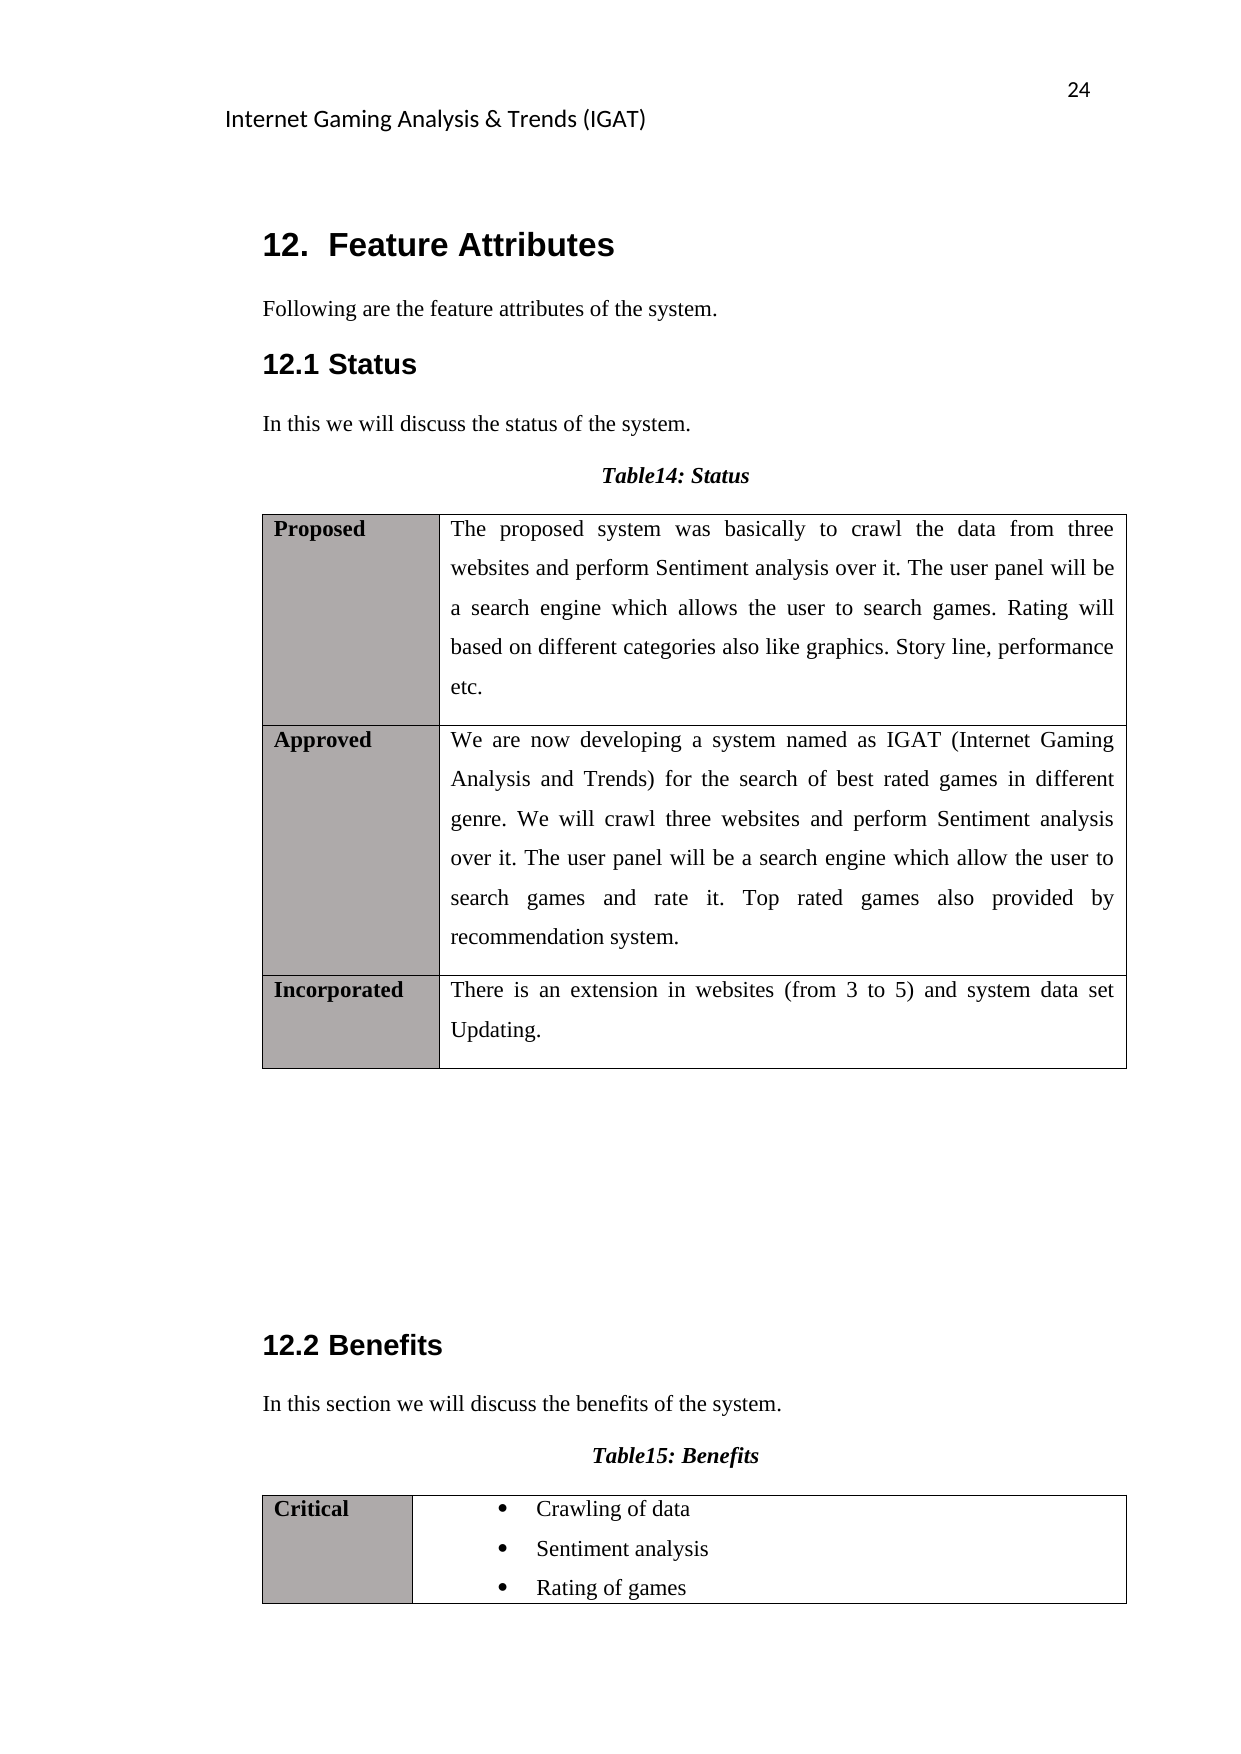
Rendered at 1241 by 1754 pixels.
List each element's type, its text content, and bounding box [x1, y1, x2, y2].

table_cell There is an extension in websites (from 3 to 5) and system data set Updating. [440, 976, 1126, 1068]
text Table14: Status [225, 462, 1090, 488]
text Table15: Benefits [225, 1442, 1090, 1469]
subtitle Benefits [262, 1328, 1090, 1361]
table_header Proposed [263, 515, 439, 725]
table_cell Incorporated [263, 976, 439, 1068]
text In this we will discuss the status of the system. [225, 410, 1090, 436]
text In this section we will discuss the benefits of the system. [225, 1391, 1090, 1417]
subtitle Feature Attributes [262, 225, 1090, 263]
table_cell Approved [263, 726, 439, 975]
subtitle Status [262, 347, 1090, 381]
text Following are the feature attributes of the system. [225, 295, 1090, 321]
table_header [413, 1496, 1126, 1603]
table_header Critical [263, 1496, 412, 1603]
table_cell We are now developing a system named as IGAT (Internet Gaming Analysis and Trends) for the search of best rated games in different genre. We will crawl three websites and perform Sentiment analysis over it. The user panel will be a search engine which allow the user to search games and rate it. Top rated games also provided by recommendation system. [440, 726, 1126, 975]
table_header The proposed system was basically to crawl the data from three websites and perform Sentiment analysis over it. The user panel will be a search engine which allows the user to search games. Rating will based on different categories also like graphics. Story line, performance etc. [440, 515, 1126, 725]
